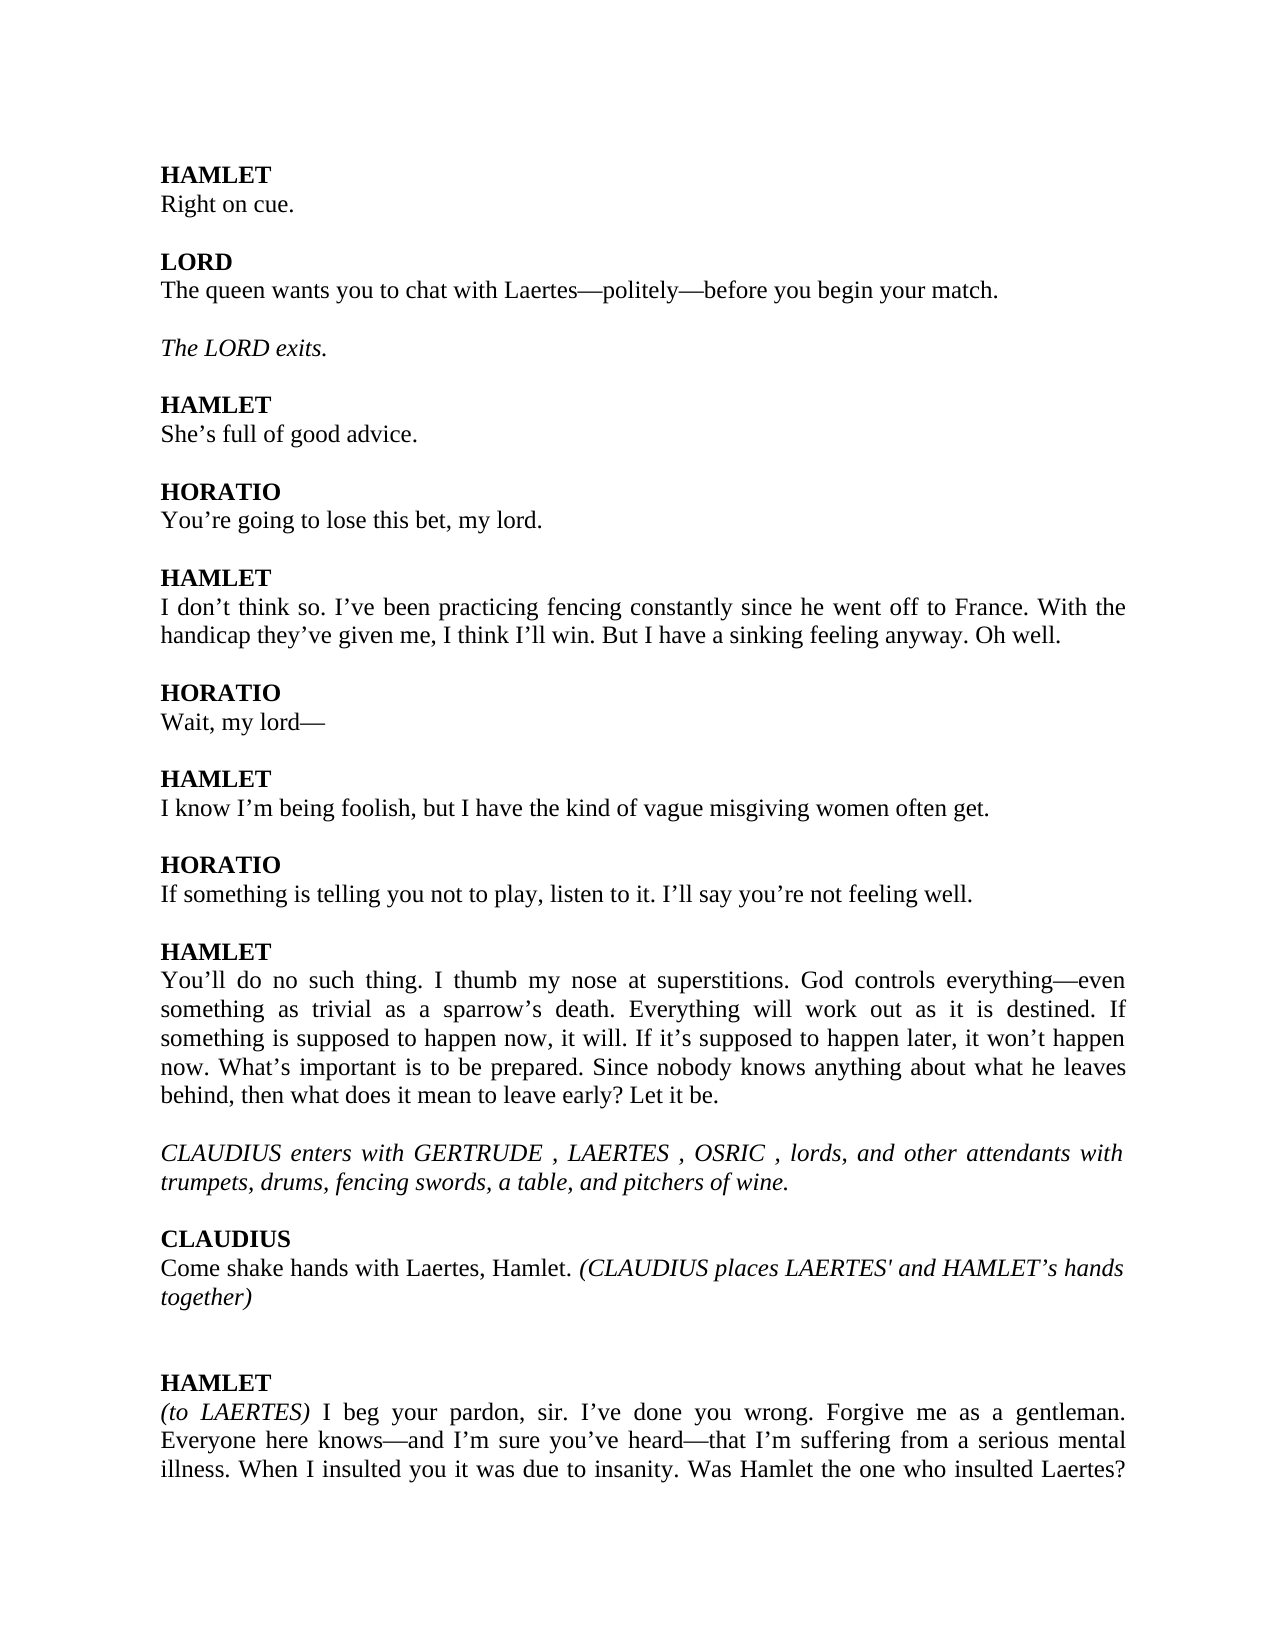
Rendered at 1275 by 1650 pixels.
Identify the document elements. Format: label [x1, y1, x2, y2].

table_header [150, 150, 1137, 1493]
